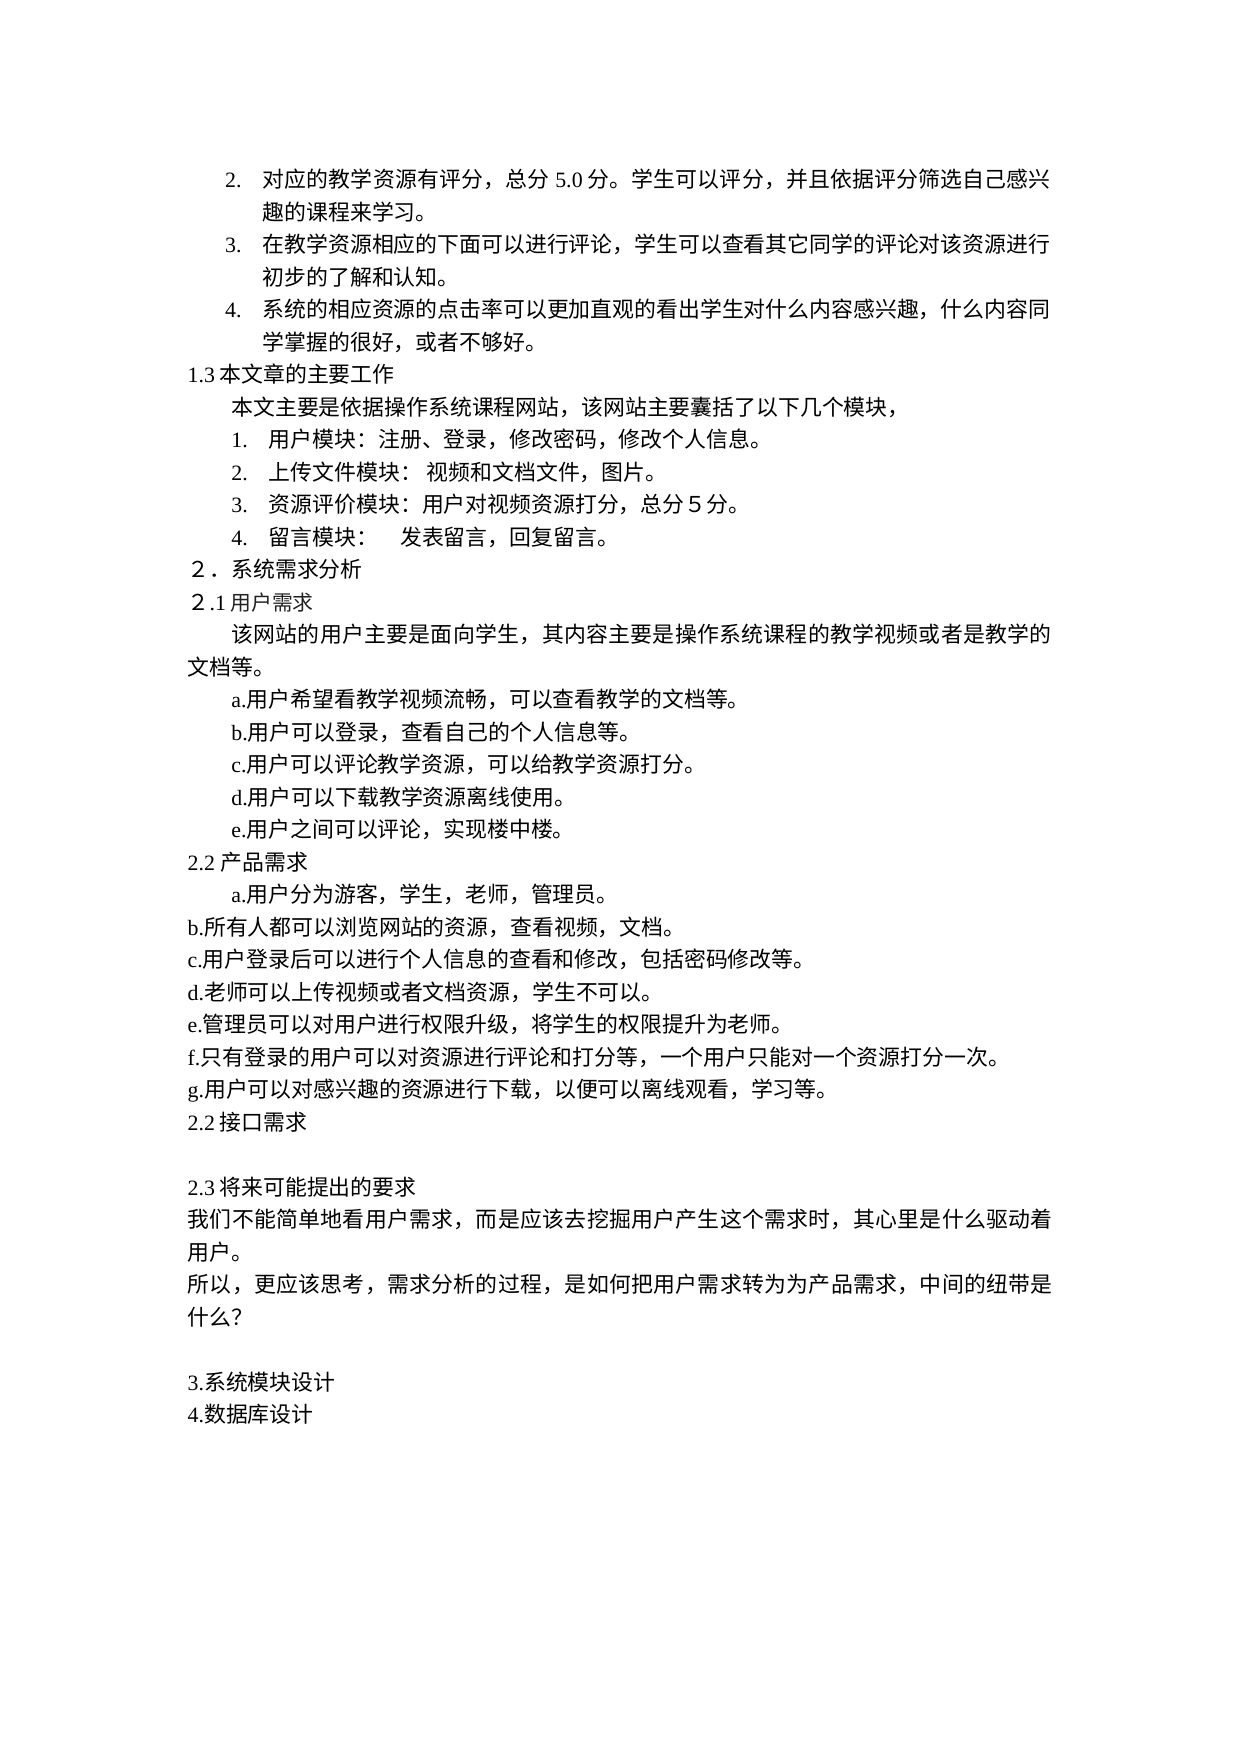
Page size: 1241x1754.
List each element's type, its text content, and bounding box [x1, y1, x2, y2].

text ２.1用户需求 [187, 584, 1053, 617]
text e.管理员可以对用户进行权限升级，将学生的权限提升为老师。 [187, 1007, 1053, 1039]
list 系统的相应资源的点击率可以更加直观的看出学生对什么内容感兴趣，什么内容同学掌握的很好，或者不够好。 [225, 292, 1053, 357]
list 资源评价模块：用户对视频资源打分，总分５分。 [231, 487, 1053, 519]
text 本文主要是依据操作系统课程网站，该网站主要囊括了以下几个模块， [187, 389, 1053, 422]
text f.只有登录的用户可以对资源进行评论和打分等，一个用户只能对一个资源打分一次。 [187, 1039, 1053, 1072]
text 我们不能简单地看用户需求，而是应该去挖掘用户产生这个需求时，其心里是什么驱动着用户。 [187, 1202, 1053, 1267]
text a.用户分为游客，学生，老师，管理员。 [187, 877, 1053, 909]
text 2.2接口需求 [187, 1104, 1053, 1137]
text c.用户可以评论教学资源，可以给教学资源打分。 [187, 747, 1053, 779]
list 用户模块：注册、登录，修改密码，修改个人信息。 [231, 422, 1053, 454]
text c.用户登录后可以进行个人信息的查看和修改，包括密码修改等。 [187, 942, 1053, 974]
text d.用户可以下载教学资源离线使用。 [187, 779, 1053, 812]
text e.用户之间可以评论，实现楼中楼。 [187, 812, 1053, 844]
text a.用户希望看教学视频流畅，可以查看教学的文档等。 [187, 682, 1053, 714]
text b.所有人都可以浏览网站的资源，查看视频，文档。 [187, 909, 1053, 942]
text d.老师可以上传视频或者文档资源，学生不可以。 [187, 974, 1053, 1007]
list 对应的教学资源有评分，总分5.0分。学生可以评分，并且依据评分筛选自己感兴趣的课程来学习。 [225, 162, 1053, 227]
list 留言模块： 发表留言，回复留言。 [231, 519, 1053, 552]
text 2.3将来可能提出的要求 [187, 1169, 1053, 1202]
text 3.系统模块设计 [187, 1364, 1053, 1397]
text 所以，更应该思考，需求分析的过程，是如何把用户需求转为为产品需求，中间的纽带是什么？ [187, 1267, 1053, 1332]
list 上传文件模块： 视频和文档文件，图片。 [231, 454, 1053, 487]
text ２．系统需求分析 [187, 552, 1053, 584]
text 该网站的用户主要是面向学生，其内容主要是操作系统课程的教学视频或者是教学的文档等。 [187, 617, 1053, 682]
text 1.3本文章的主要工作 [187, 357, 1053, 389]
text 4.数据库设计 [187, 1397, 1053, 1429]
text b.用户可以登录，查看自己的个人信息等。 [187, 714, 1053, 747]
text g.用户可以对感兴趣的资源进行下载，以便可以离线观看，学习等。 [187, 1072, 1053, 1104]
text 2.2 产品需求 [187, 844, 1053, 877]
list 在教学资源相应的下面可以进行评论，学生可以查看其它同学的评论对该资源进行初步的了解和认知。 [225, 227, 1053, 292]
